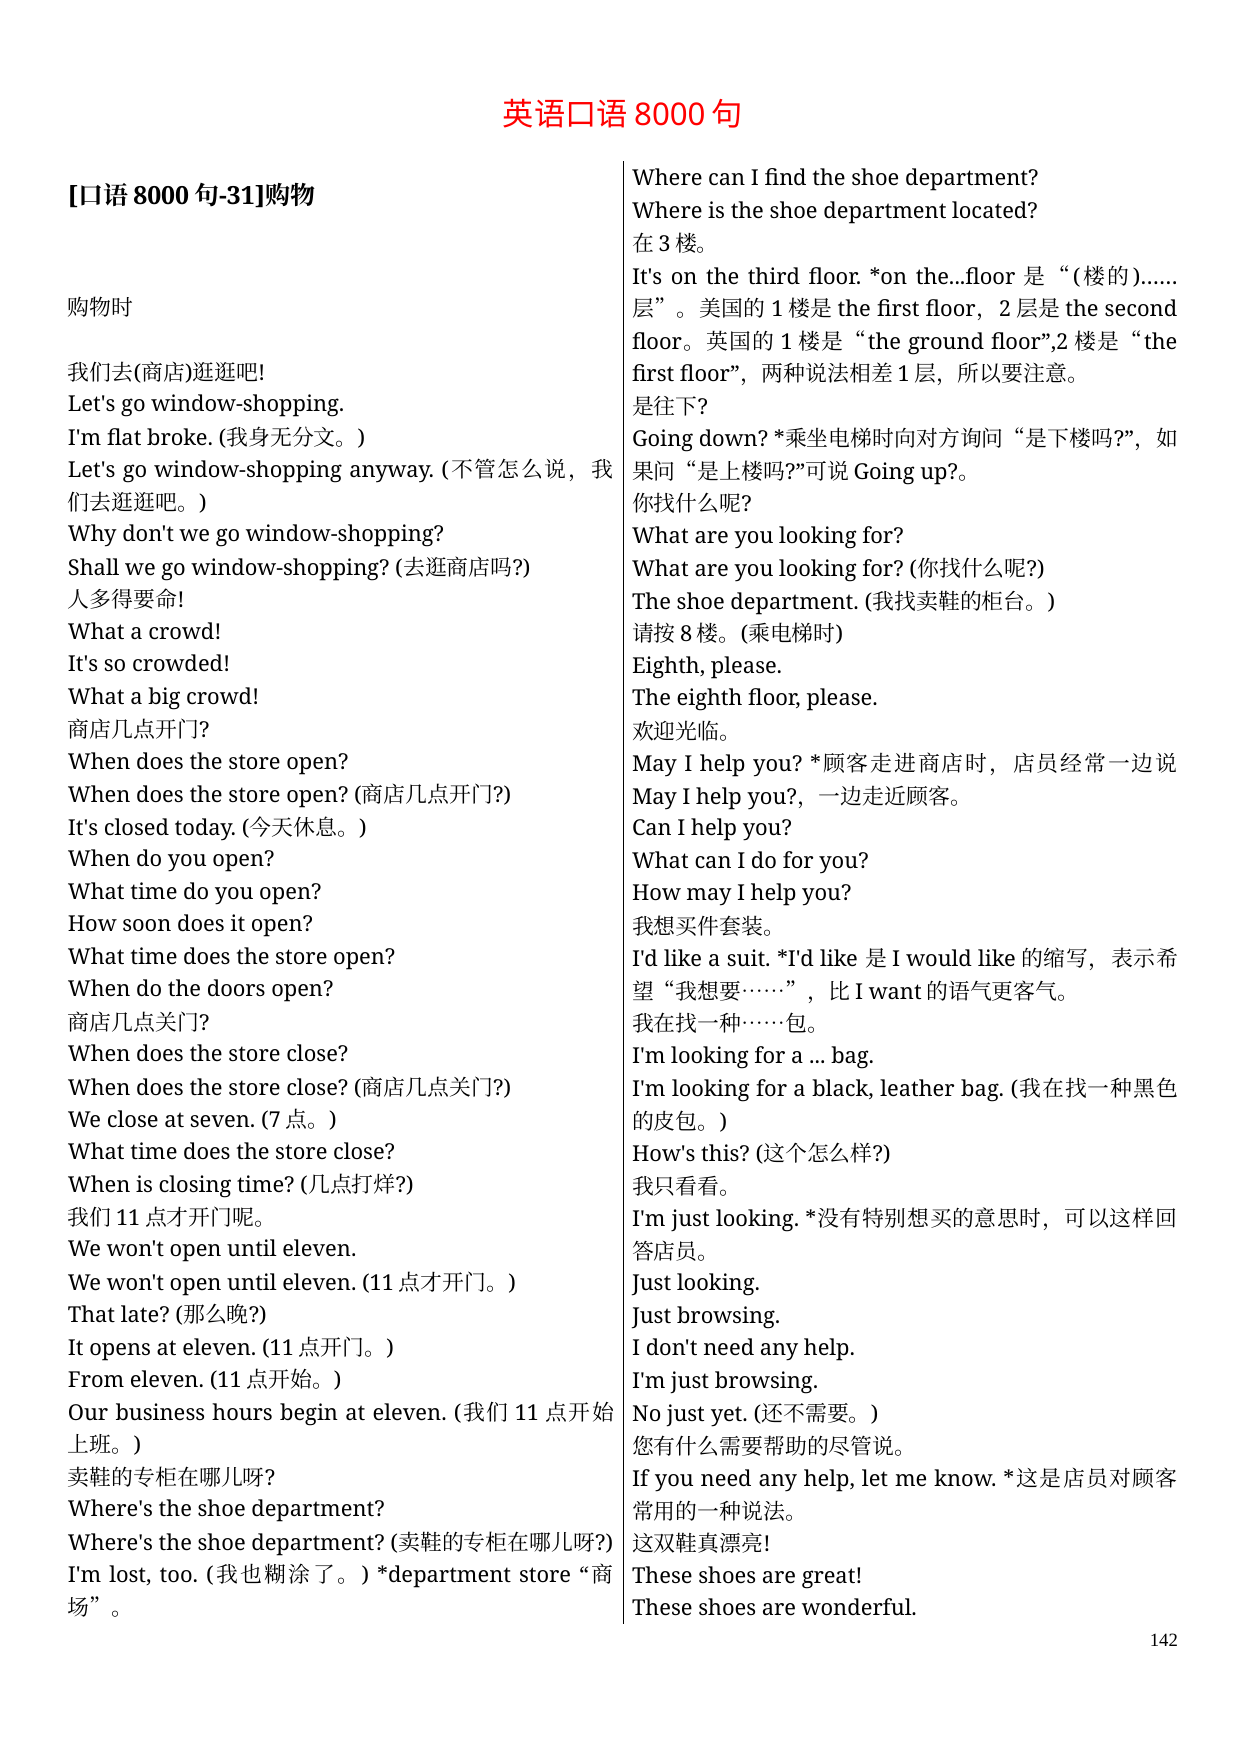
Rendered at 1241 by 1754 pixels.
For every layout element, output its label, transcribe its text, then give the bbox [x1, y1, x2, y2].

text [632, 161, 1178, 1623]
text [68, 289, 613, 1622]
subtitle [口语8000句-31]购物 [68, 161, 613, 226]
